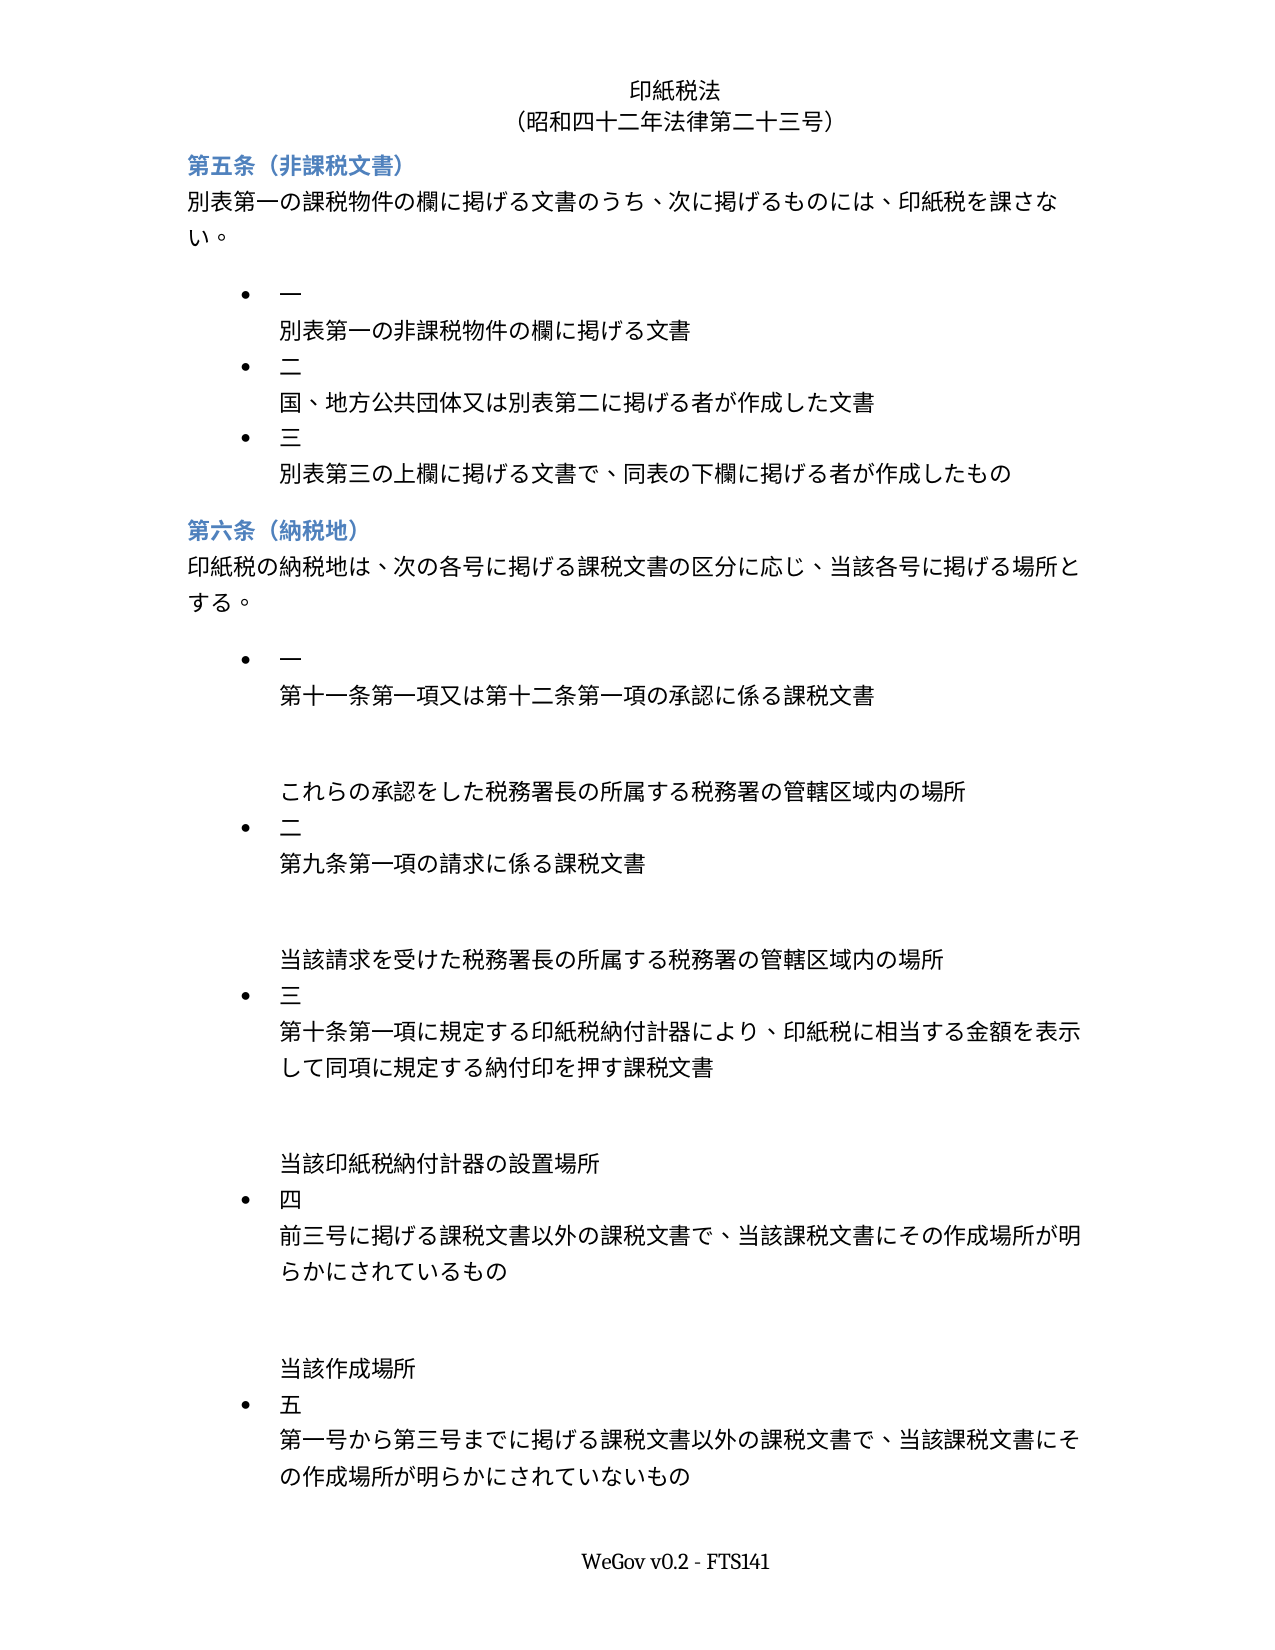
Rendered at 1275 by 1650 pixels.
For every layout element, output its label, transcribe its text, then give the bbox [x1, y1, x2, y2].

list 一 別表第一の非課税物件の欄に掲げる文書 [242, 279, 1087, 346]
subtitle 第五条（非課税文書） [187, 150, 1087, 181]
list 三 第十条第一項に規定する印紙税納付計器により、印紙税に相当する金額を表示して同項に規定する納付印を押す課税文書 当該印紙税納付計器の設置場所 [242, 980, 1087, 1180]
list 四 前三号に掲げる課税文書以外の課税文書で、当該課税文書にその作成場所が明らかにされているもの 当該作成場所 [242, 1184, 1087, 1384]
list 二 国、地方公共団体又は別表第二に掲げる者が作成した文書 [242, 351, 1087, 418]
list 一 第十一条第一項又は第十二条第一項の承認に係る課税文書 これらの承認をした税務署長の所属する税務署の管轄区域内の場所 [242, 644, 1087, 807]
subtitle 第六条（納税地） [187, 515, 1087, 546]
list 三 別表第三の上欄に掲げる文書で、同表の下欄に掲げる者が作成したもの [242, 422, 1087, 489]
list 二 第九条第一項の請求に係る課税文書 当該請求を受けた税務署長の所属する税務署の管轄区域内の場所 [242, 812, 1087, 976]
text 別表第一の課税物件の欄に掲げる文書のうち、次に掲げるものには、印紙税を課さない。 [187, 186, 1087, 253]
list 五 第一号から第三号までに掲げる課税文書以外の課税文書で、当該課税文書にその作成場所が明らかにされていないもの 政令で定める場所 [242, 1388, 1087, 1492]
text 印紙税の納税地は、次の各号に掲げる課税文書の区分に応じ、当該各号に掲げる場所とする。 [187, 551, 1087, 618]
